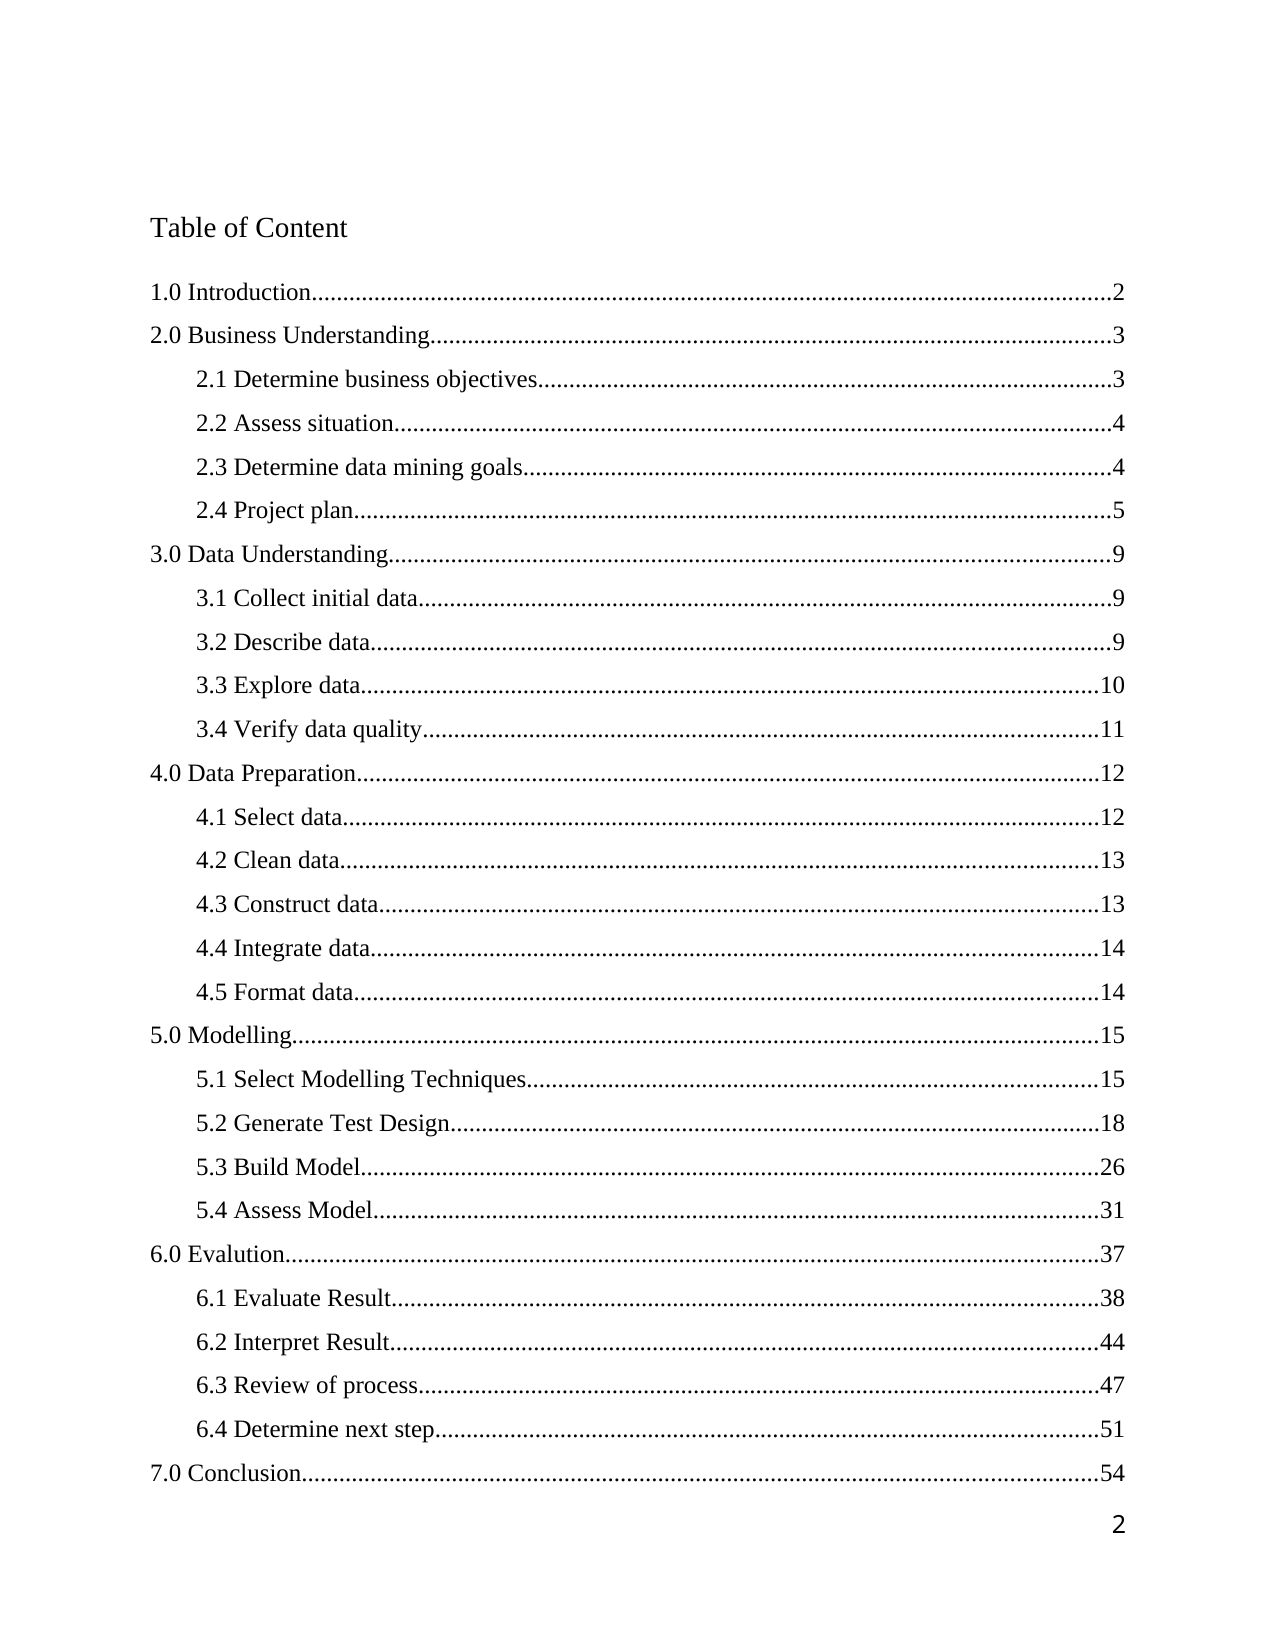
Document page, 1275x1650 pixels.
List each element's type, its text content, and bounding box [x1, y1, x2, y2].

text Table of Content [150, 210, 1125, 243]
